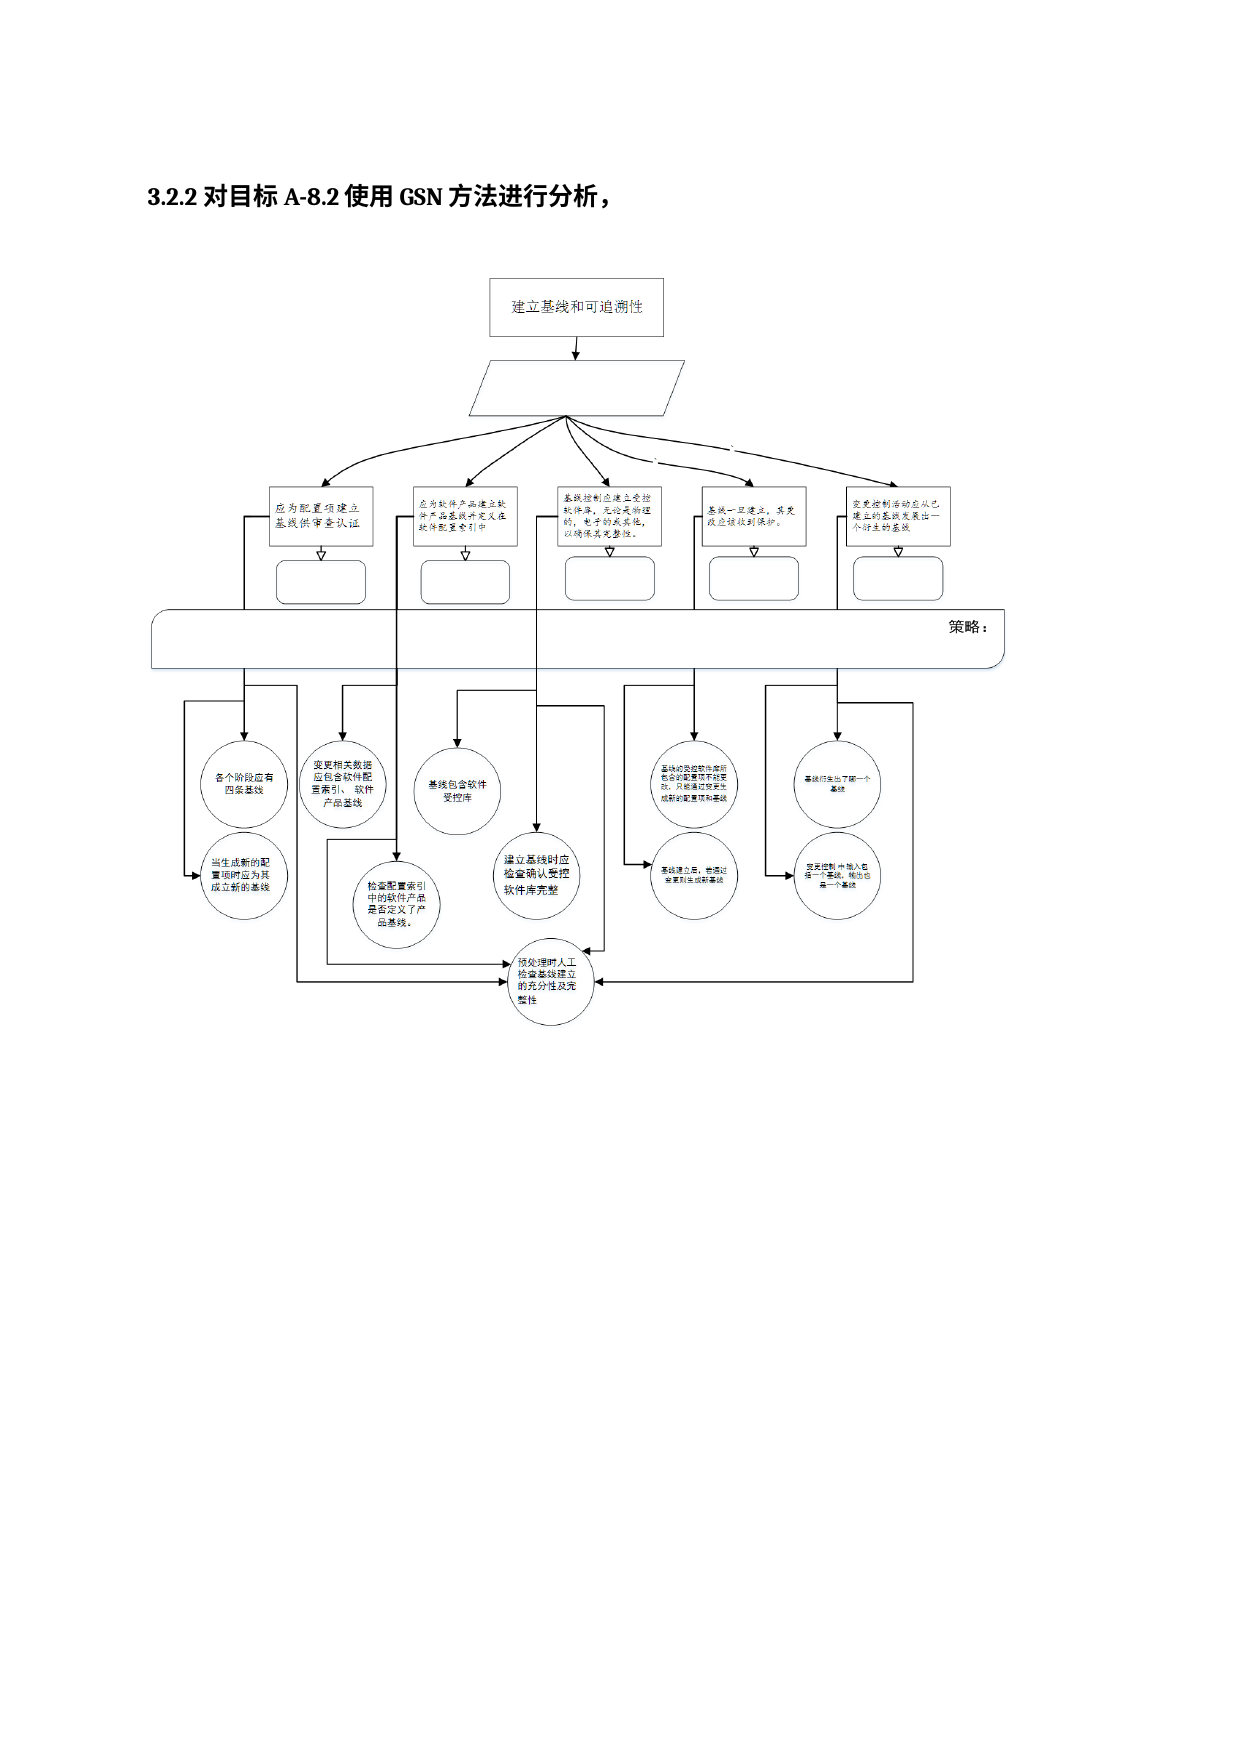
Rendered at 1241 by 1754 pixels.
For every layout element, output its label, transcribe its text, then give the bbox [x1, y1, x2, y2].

subtitle 3.2.2 对目标 A-8.2使用GSN方法进行分析， [148, 162, 1092, 227]
picture [147, 277, 1009, 1032]
